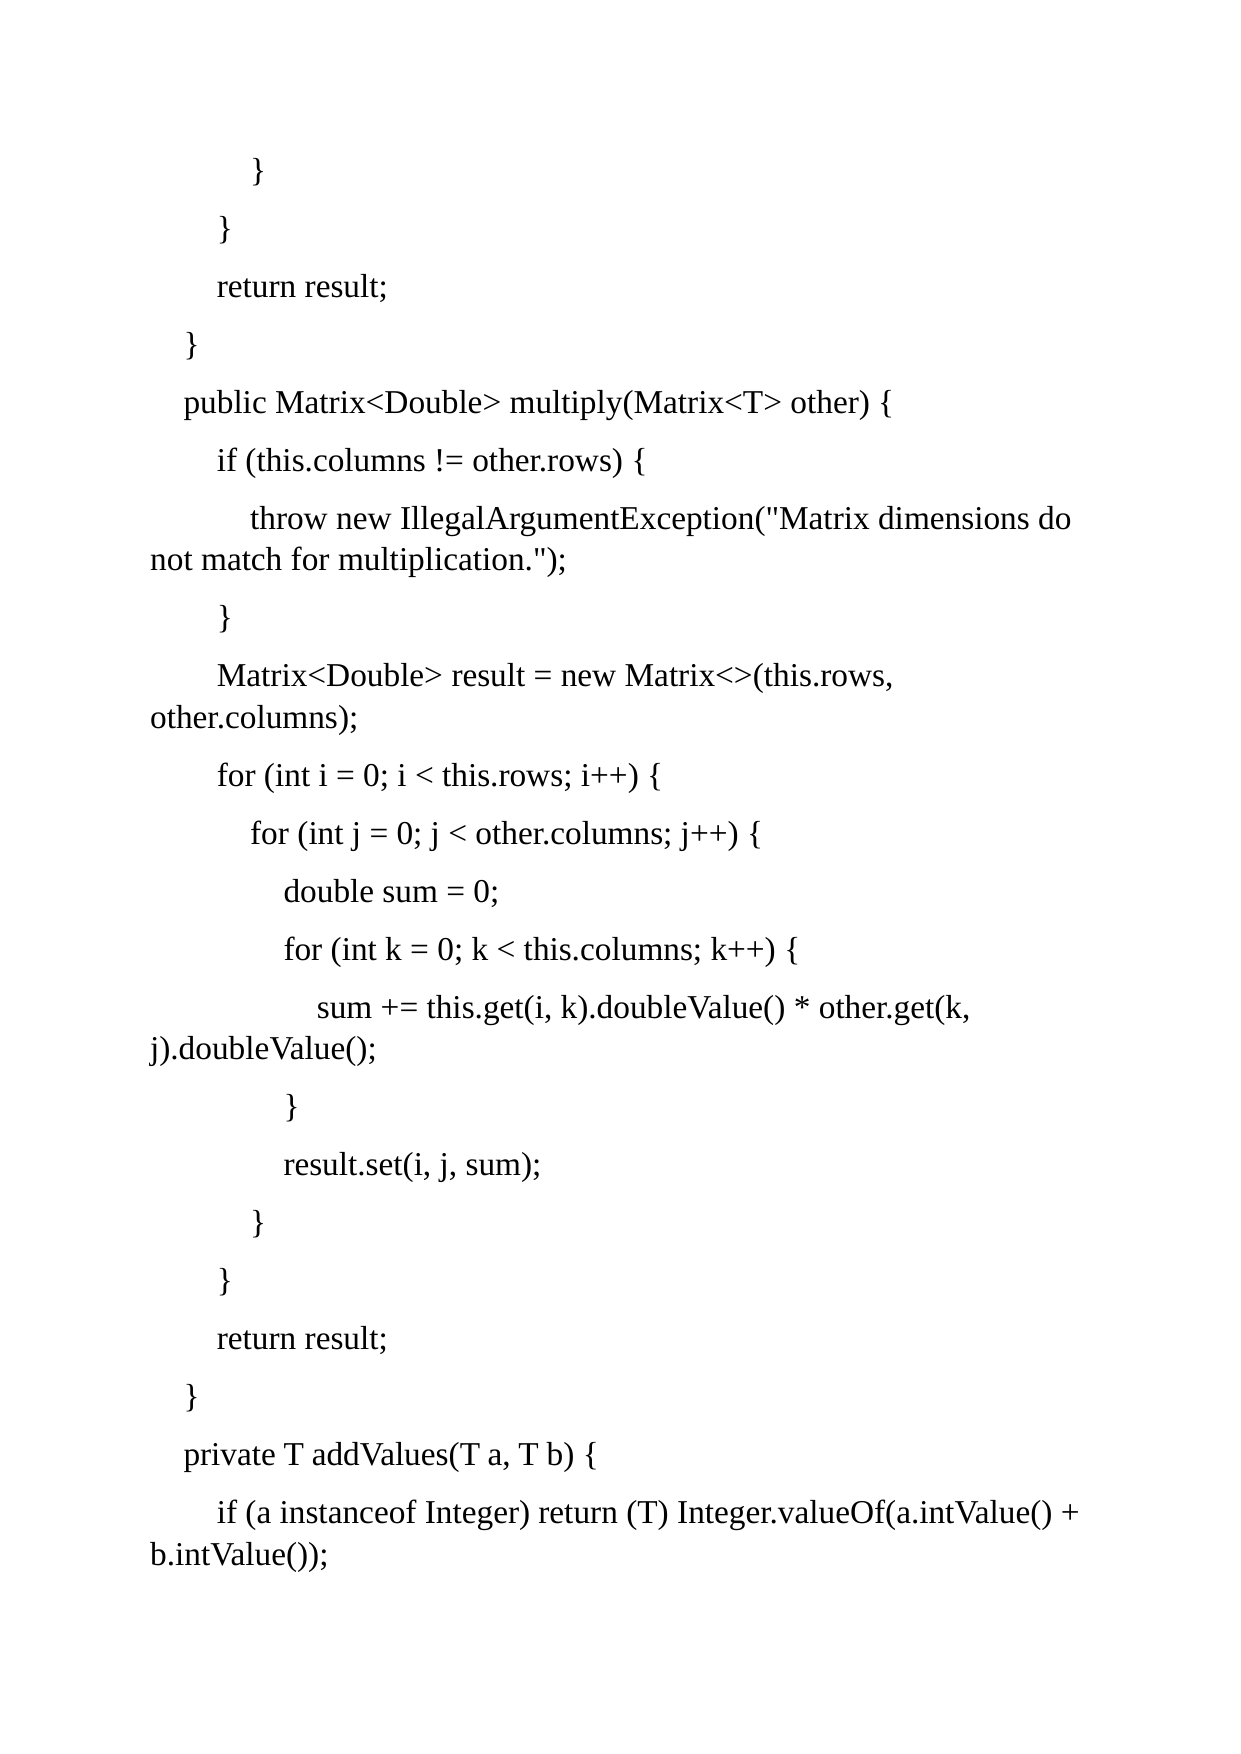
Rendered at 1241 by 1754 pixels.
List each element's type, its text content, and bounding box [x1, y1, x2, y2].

text for (int k = 0; k < this.columns; k++) { [150, 929, 1090, 967]
text sum += this.get(i, k).doubleValue() * other.get(k, j).doubleValue(); [150, 987, 1090, 1067]
text } [150, 150, 1090, 188]
text } [150, 597, 1090, 636]
text Matrix<Double> result = new Matrix<>(this.rows, other.columns); [150, 656, 1090, 735]
text } [150, 324, 1090, 362]
text private T addValues(T a, T b) { [150, 1434, 1090, 1473]
text } [150, 208, 1090, 246]
text result.set(i, j, sum); [150, 1144, 1090, 1183]
text } [150, 1086, 1090, 1125]
text for (int j = 0; j < other.columns; j++) { [150, 813, 1090, 851]
text if (a instanceof Integer) return (T) Integer.valueOf(a.intValue() + b.intValue()); [150, 1492, 1090, 1572]
text if (this.columns != other.rows) { [150, 440, 1090, 478]
text throw new IllegalArgumentException("Matrix dimensions do not match for multiplication."); [150, 498, 1090, 578]
text return result; [150, 266, 1090, 304]
text public Matrix<Double> multiply(Matrix<T> other) { [150, 382, 1090, 420]
text return result; [150, 1318, 1090, 1357]
text } [150, 1260, 1090, 1299]
text } [150, 1202, 1090, 1241]
text double sum = 0; [150, 871, 1090, 909]
text } [150, 1376, 1090, 1415]
text for (int i = 0; i < this.rows; i++) { [150, 755, 1090, 793]
